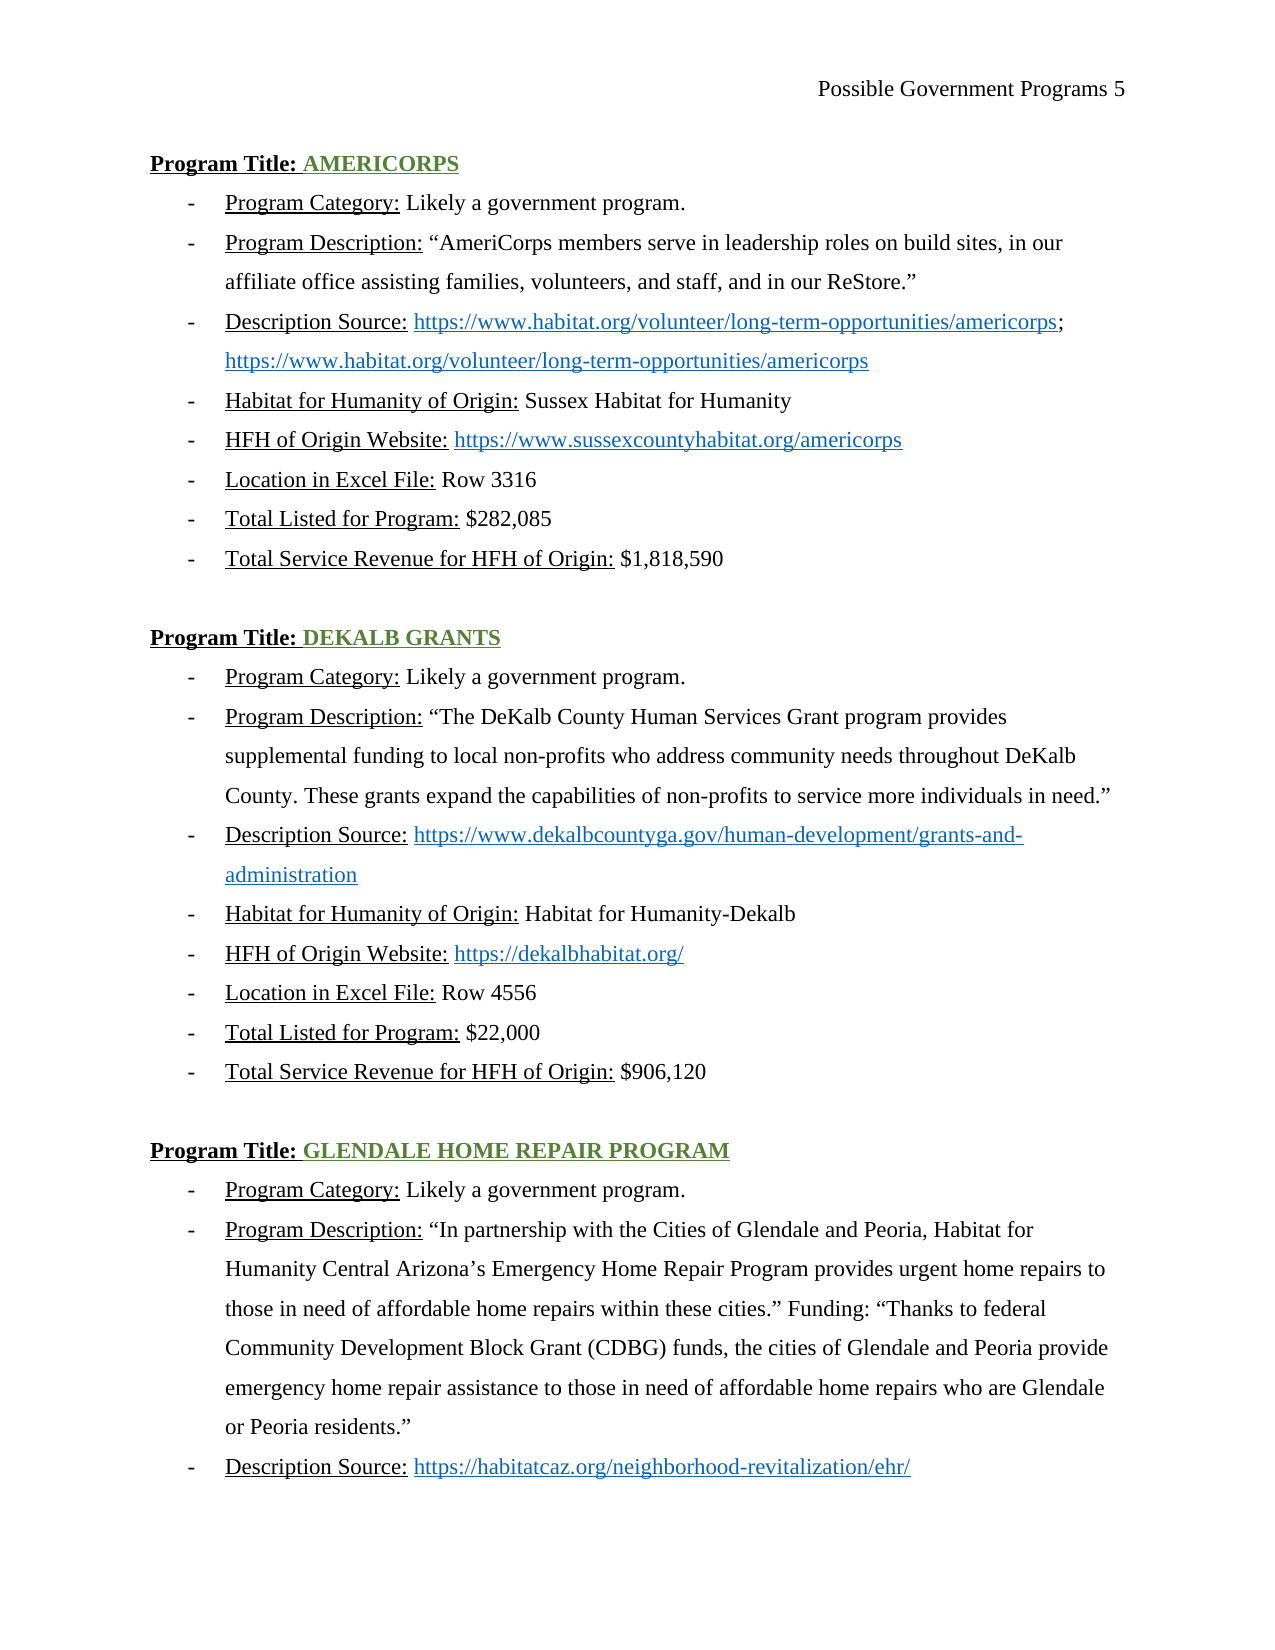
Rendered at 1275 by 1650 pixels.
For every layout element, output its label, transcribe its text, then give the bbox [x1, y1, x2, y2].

list Total Listed for Program: $282,085 [187, 505, 1125, 532]
list Description Source: https://www.habitat.org/volunteer/long-term-opportunities/americorps; https://www.habitat.org/volunteer/long-term-opportunities/americorps [187, 308, 1125, 374]
list Total Service Revenue for HFH of Origin: $906,120 [187, 1058, 1125, 1084]
list Program Description: “AmeriCorps members serve in leadership roles on build sites, in our affiliate office assisting families, volunteers, and staff, and in our ReStore.” [187, 229, 1125, 295]
list Program Description: “The DeKalb County Human Services Grant program provides supplemental funding to local non-profits who address community needs throughout DeKalb County. These grants expand the capabilities of non-profits to service more individuals in need.” [187, 703, 1125, 808]
text Program Title: AMERICORPS [150, 150, 1125, 176]
list Habitat for Humanity of Origin: Habitat for Humanity-Dekalb [187, 900, 1125, 926]
list Program Category: Likely a government program. [187, 663, 1125, 689]
list Program Description: “In partnership with the Cities of Glendale and Peoria, Habitat for Humanity Central Arizona’s Emergency Home Repair Program provides urgent home repairs to those in need of affordable home repairs within these cities.” Funding: “Thanks to federal Community Development Block Grant (CDBG) funds, the cities of Glendale and Peoria provide emergency home repair assistance to those in need of affordable home repairs who are Glendale or Peoria residents.” [187, 1216, 1125, 1440]
list Location in Excel File: Row 4556 [187, 979, 1125, 1005]
list Program Category: Likely a government program. [187, 1176, 1125, 1203]
list Description Source: https://www.dekalbcountyga.gov/human-development/grants-and-administration [187, 821, 1125, 887]
list Program Category: Likely a government program. [187, 189, 1125, 216]
list Location in Excel File: Row 3316 [187, 466, 1125, 492]
text Program Title: DEKALB GRANTS [150, 624, 1125, 650]
list Description Source: https://habitatcaz.org/neighborhood-revitalization/ehr/ [187, 1453, 1125, 1479]
list HFH of Origin Website: https://dekalbhabitat.org/ [187, 939, 1125, 966]
list HFH of Origin Website: https://www.sussexcountyhabitat.org/americorps [187, 426, 1125, 453]
list Total Listed for Program: $22,000 [187, 1018, 1125, 1045]
list Total Service Revenue for HFH of Origin: $1,818,590 [187, 545, 1125, 571]
list Habitat for Humanity of Origin: Sussex Habitat for Humanity [187, 387, 1125, 413]
text Program Title: GLENDALE HOME REPAIR PROGRAM [150, 1137, 1125, 1163]
